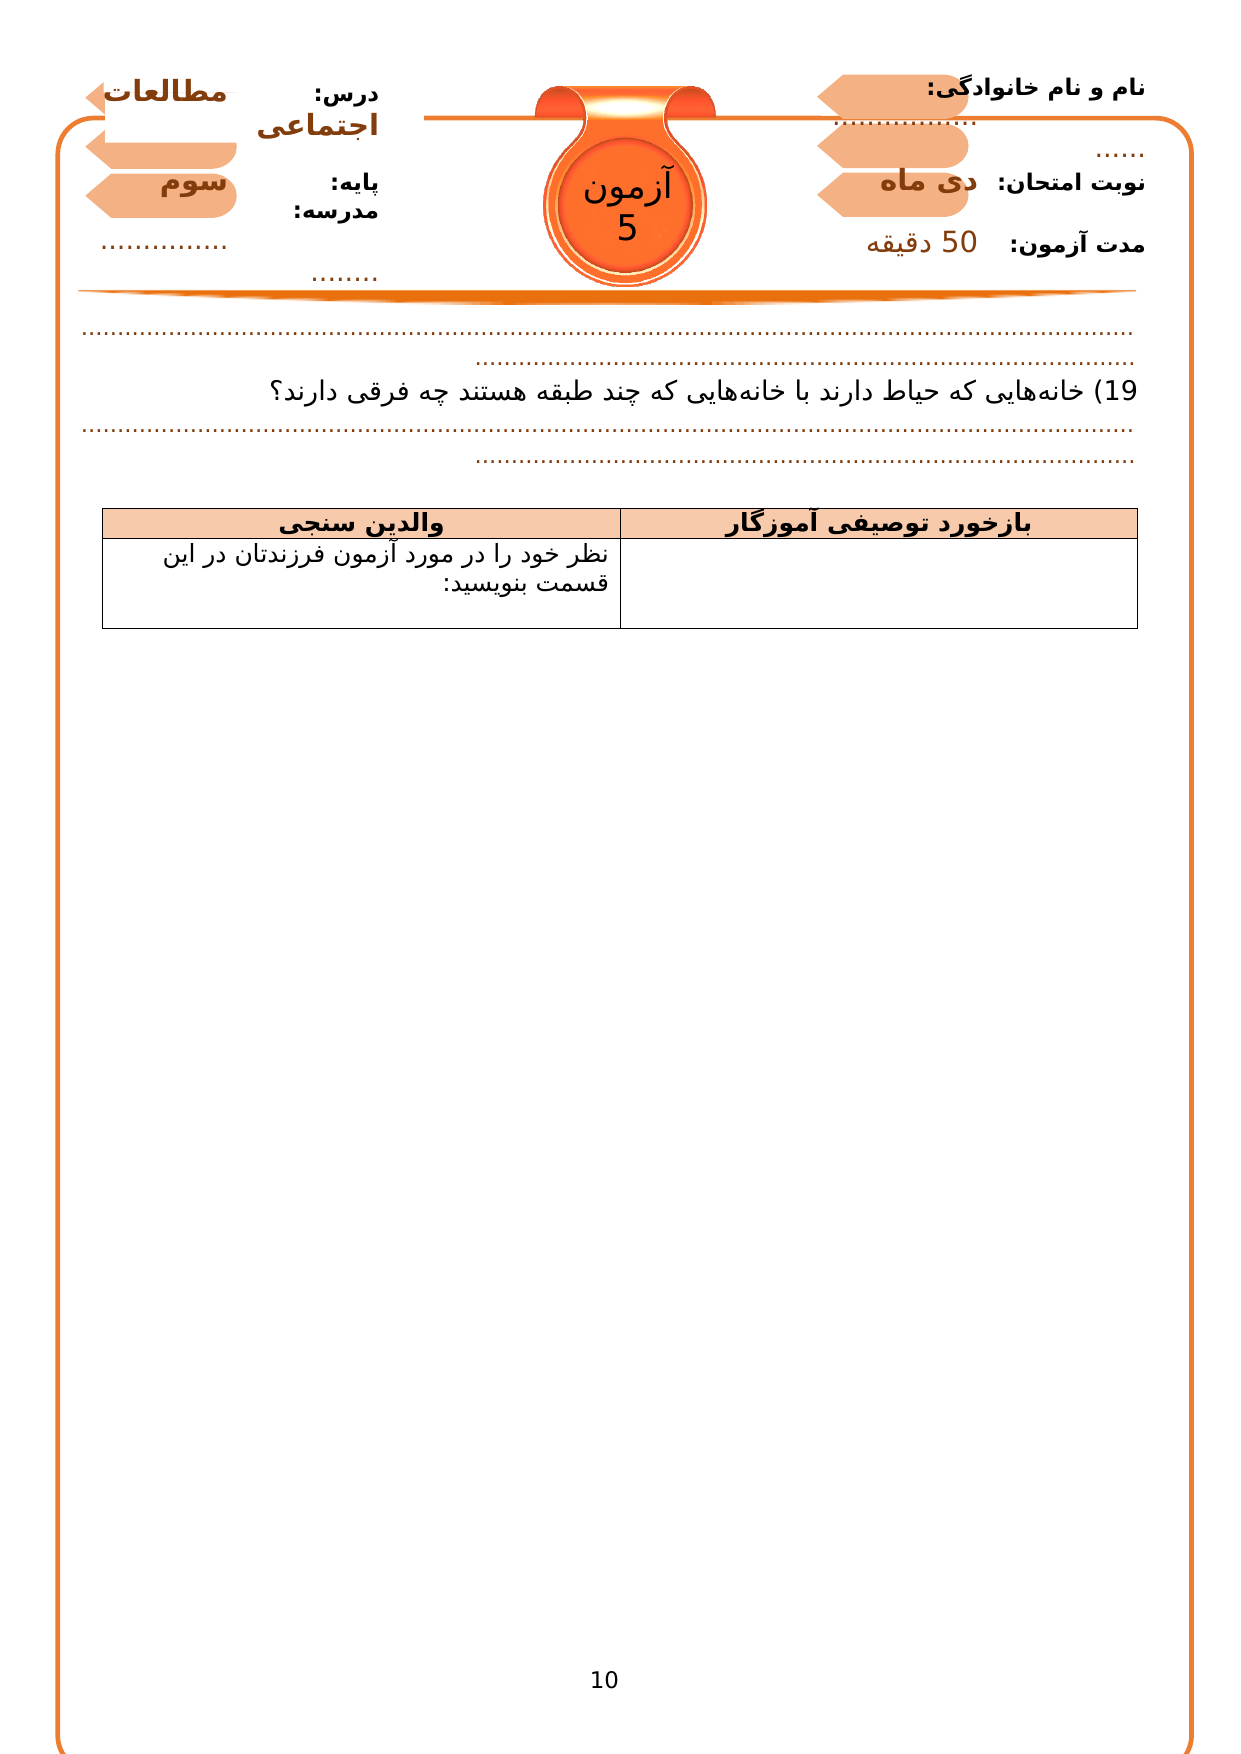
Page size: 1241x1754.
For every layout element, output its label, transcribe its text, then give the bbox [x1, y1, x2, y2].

table_header بازخورد توصیفی آموزگار [621, 509, 1137, 538]
table_header والدین سنجی [103, 509, 620, 538]
picture [519, 74, 723, 289]
table_cell [621, 539, 1137, 628]
text 19) خانه‌هایی که حیاط دارند با خانه‌هایی که چند طبقه هستند چه فرقی دارند؟ [75, 375, 1138, 407]
table_cell نظر خود را در مورد آزمون فرزندتان در این قسمت بنویسید: [103, 539, 620, 628]
